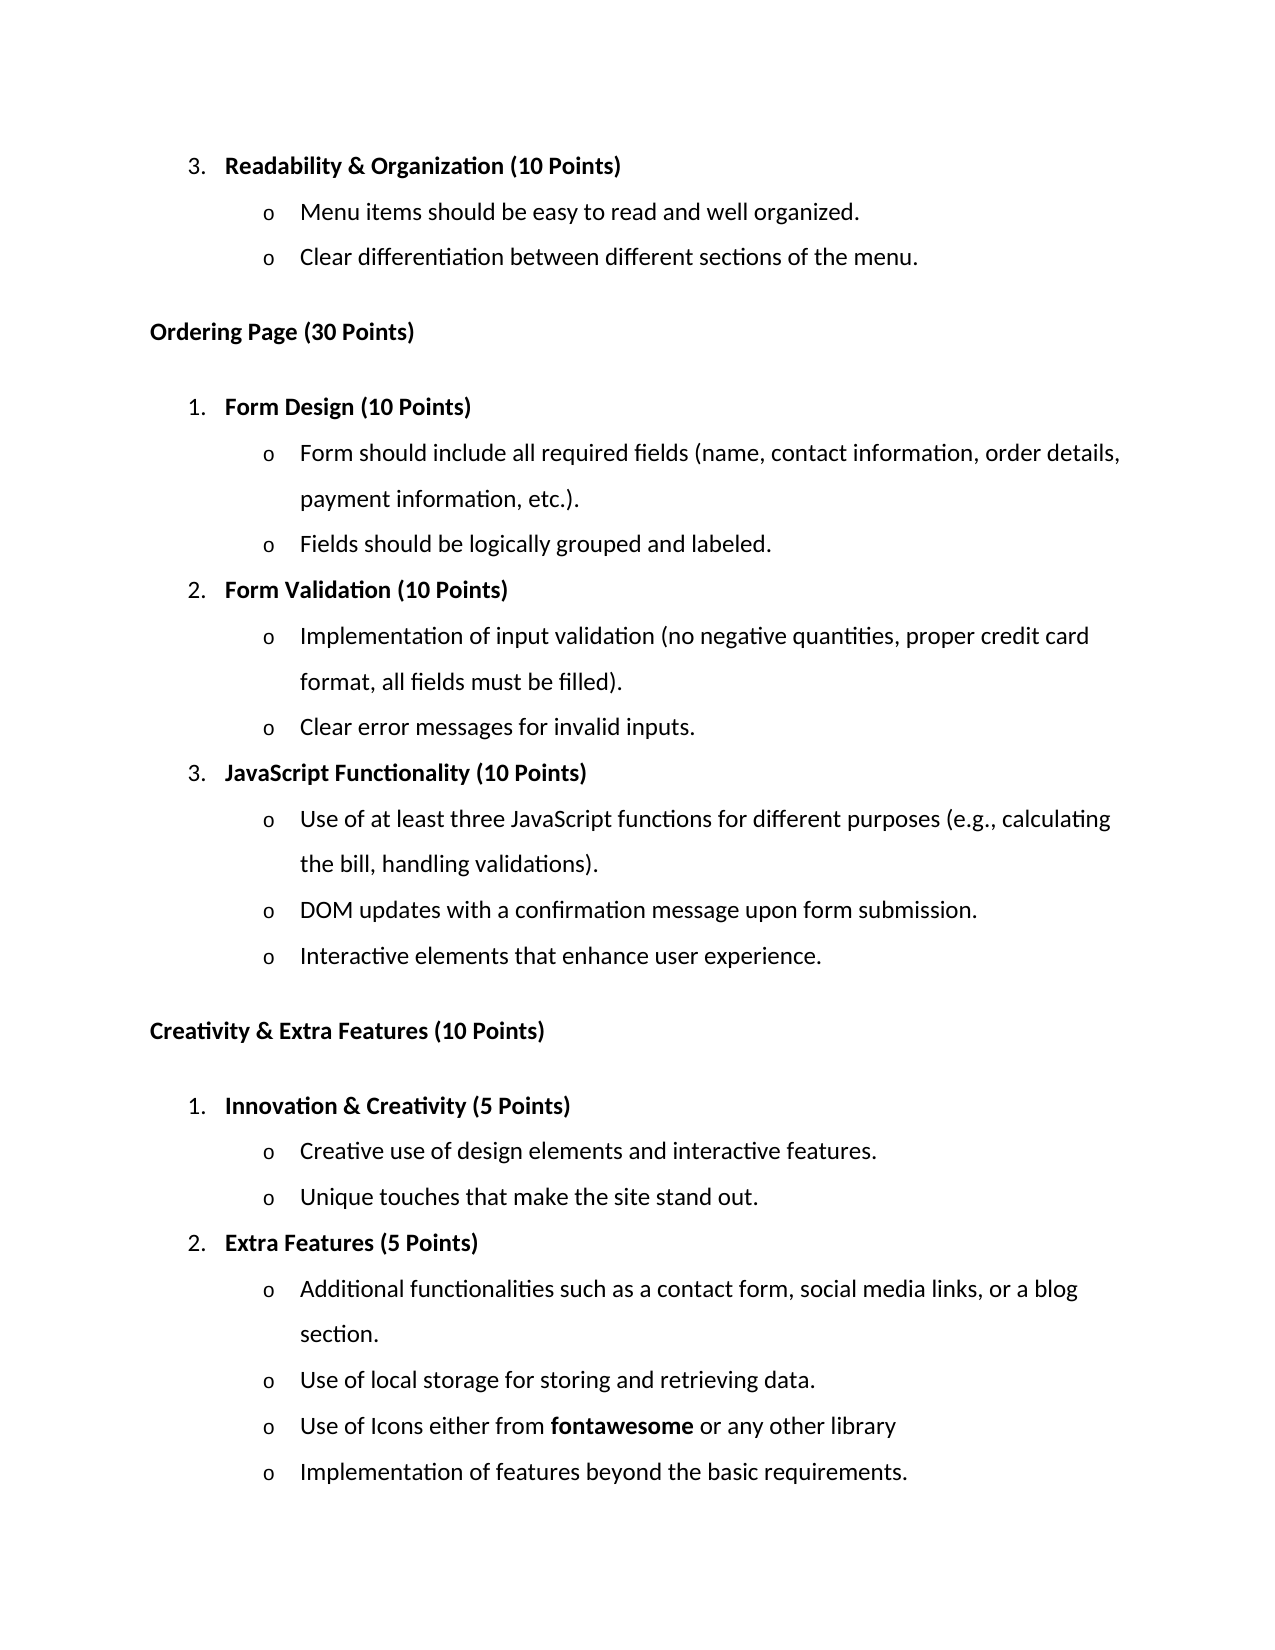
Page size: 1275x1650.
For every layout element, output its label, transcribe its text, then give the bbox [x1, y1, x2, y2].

list DOM updates with a confirmation message upon form submission. [262, 894, 1125, 925]
list Form should include all required fields (name, contact information, order details, payment information, etc.). [262, 437, 1125, 513]
list Form Design (10 Points) [187, 391, 1125, 422]
list Use of at least three JavaScript functions for different purposes (e.g., calculating the bill, handling validations). [262, 803, 1125, 879]
list Clear error messages for invalid inputs. [262, 711, 1125, 742]
list JavaScript Functionality (10 Points) [187, 757, 1125, 788]
list Menu items should be easy to read and well organized. [262, 196, 1125, 226]
list Clear differentiation between different sections of the menu. [262, 241, 1125, 272]
text Ordering Page (30 Points) [150, 316, 1125, 347]
list Additional functionalities such as a contact form, social media links, or a blog section. [262, 1273, 1125, 1349]
list Use of local storage for storing and retrieving data. [262, 1364, 1125, 1395]
list Readability & Organization (10 Points) [187, 150, 1125, 181]
list Interactive elements that enhance user experience. [262, 940, 1125, 971]
list Innovation & Creativity (5 Points) [187, 1090, 1125, 1120]
list Creative use of design elements and interactive features. [262, 1136, 1125, 1166]
list Unique touches that make the site stand out. [262, 1181, 1125, 1212]
list Form Validation (10 Points) [187, 574, 1125, 605]
list Implementation of features beyond the basic requirements. [262, 1456, 1125, 1486]
list Implementation of input validation (no negative quantities, proper credit card format, all fields must be filled). [262, 620, 1125, 696]
list Extra Features (5 Points) [187, 1227, 1125, 1257]
text Creativity & Extra Features (10 Points) [150, 1015, 1125, 1045]
list Fields should be logically grouped and labeled. [262, 528, 1125, 559]
list Use of Icons either from fontawesome or any other library [262, 1410, 1125, 1440]
